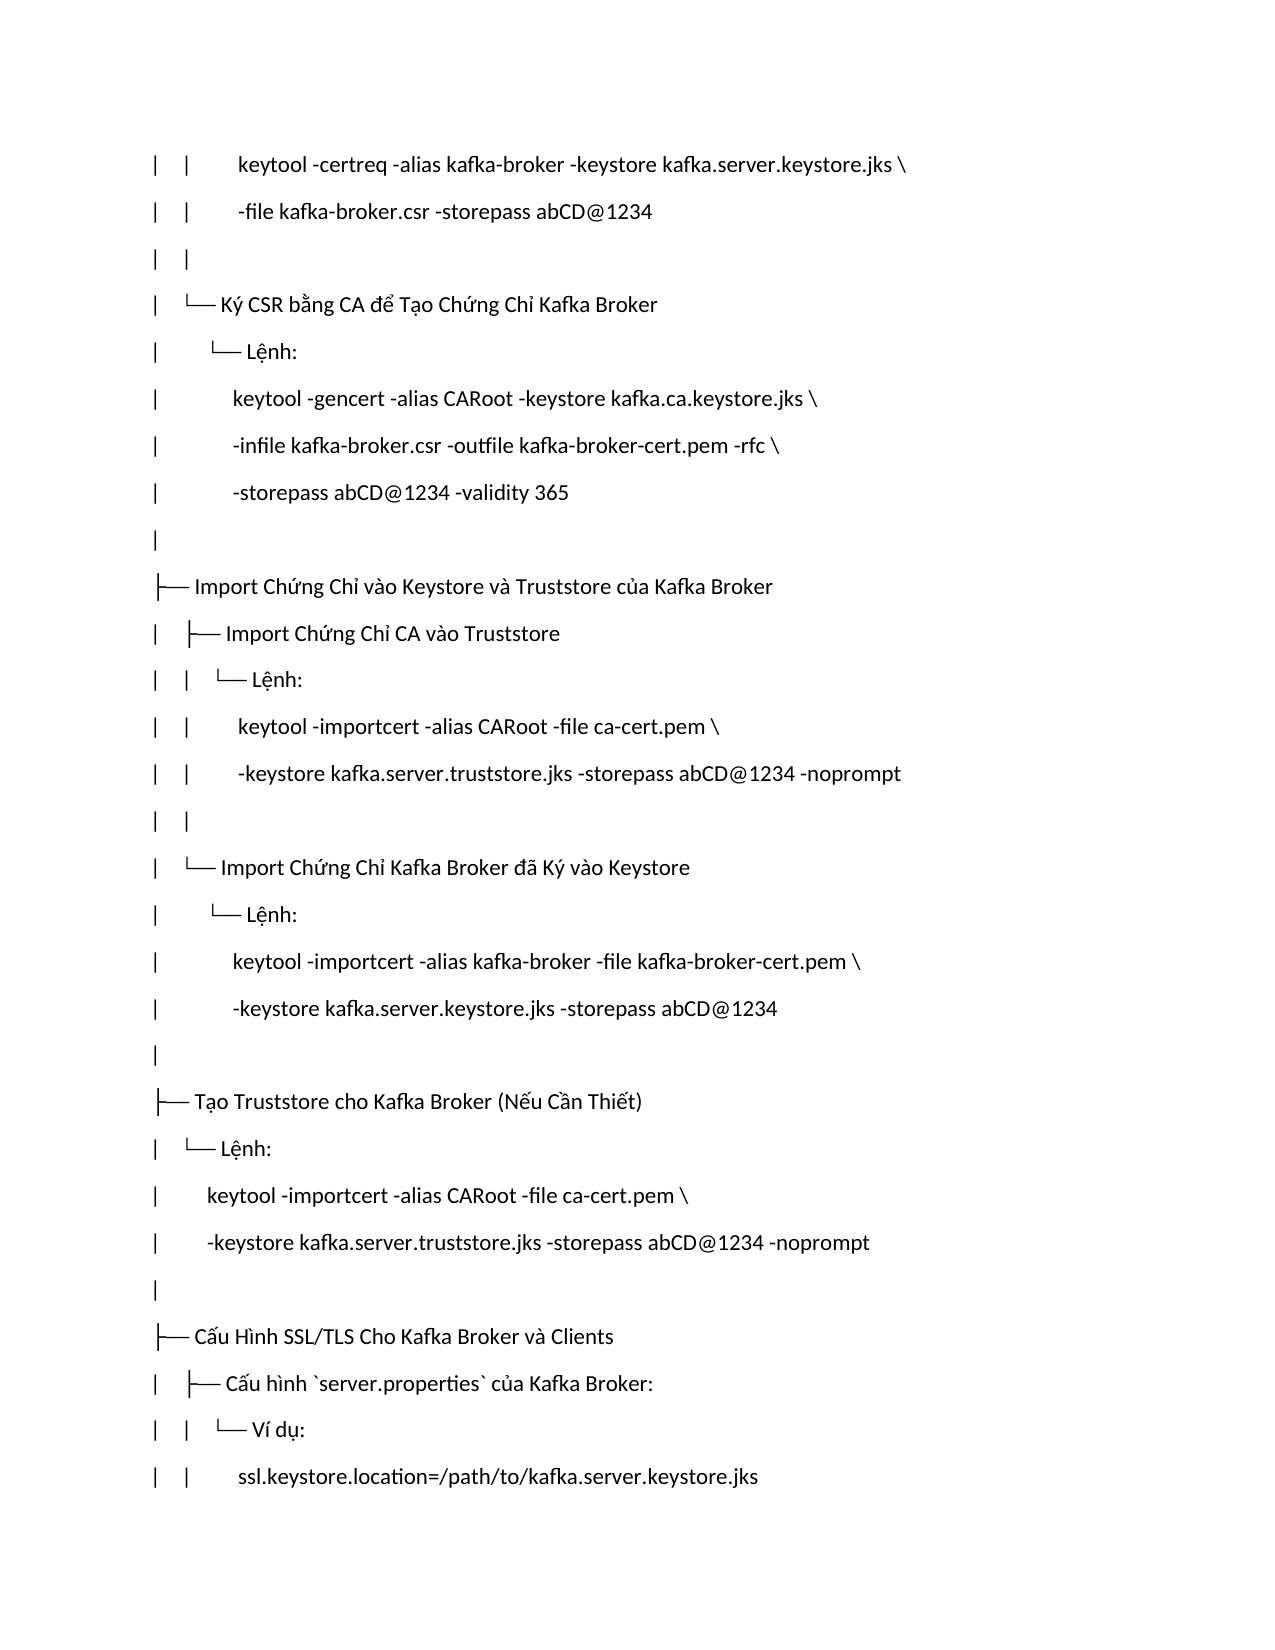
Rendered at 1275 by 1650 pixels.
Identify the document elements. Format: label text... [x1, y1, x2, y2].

text | keytool -importcert -alias CARoot -file ca-cert.pem \ [150, 1181, 1125, 1209]
text | keytool -gencert -alias CARoot -keystore kafka.ca.keystore.jks \ [150, 384, 1125, 412]
text | └── Ký CSR bằng CA để Tạo Chứng Chỉ Kafka Broker [150, 291, 1125, 319]
text | | keytool -certreq -alias kafka-broker -keystore kafka.server.keystore.jks \ [150, 150, 1125, 178]
text ├── Tạo Truststore cho Kafka Broker (Nếu Cần Thiết) [150, 1087, 1125, 1116]
text | └── Lệnh: [150, 900, 1125, 928]
text | └── Lệnh: [150, 1134, 1125, 1162]
text | [150, 1275, 1125, 1303]
text | | -file kafka-broker.csr -storepass abCD@1234 [150, 197, 1125, 225]
text | -keystore kafka.server.keystore.jks -storepass abCD@1234 [150, 994, 1125, 1022]
text | [150, 1041, 1125, 1069]
text | -infile kafka-broker.csr -outfile kafka-broker-cert.pem -rfc \ [150, 431, 1125, 459]
text | ├── Cấu hình `server.properties` của Kafka Broker: [150, 1369, 1125, 1397]
text | [150, 525, 1125, 553]
text | keytool -importcert -alias kafka-broker -file kafka-broker-cert.pem \ [150, 947, 1125, 975]
text | -keystore kafka.server.truststore.jks -storepass abCD@1234 -noprompt [150, 1228, 1125, 1256]
text | | -keystore kafka.server.truststore.jks -storepass abCD@1234 -noprompt [150, 759, 1125, 787]
text | | [150, 806, 1125, 834]
text | ├── Import Chứng Chỉ CA vào Truststore [150, 619, 1125, 647]
text | | └── Lệnh: [150, 666, 1125, 694]
text | └── Import Chứng Chỉ Kafka Broker đã Ký vào Keystore [150, 853, 1125, 881]
text | -storepass abCD@1234 -validity 365 [150, 478, 1125, 506]
text | | [150, 244, 1125, 272]
text | | keytool -importcert -alias CARoot -file ca-cert.pem \ [150, 712, 1125, 741]
text ├── Import Chứng Chỉ vào Keystore và Truststore của Kafka Broker [150, 572, 1125, 600]
text | | ssl.keystore.location=/path/to/kafka.server.keystore.jks [150, 1462, 1125, 1491]
text | | └── Ví dụ: [150, 1416, 1125, 1444]
text ├── Cấu Hình SSL/TLS Cho Kafka Broker và Clients [150, 1322, 1125, 1350]
text | └── Lệnh: [150, 337, 1125, 366]
